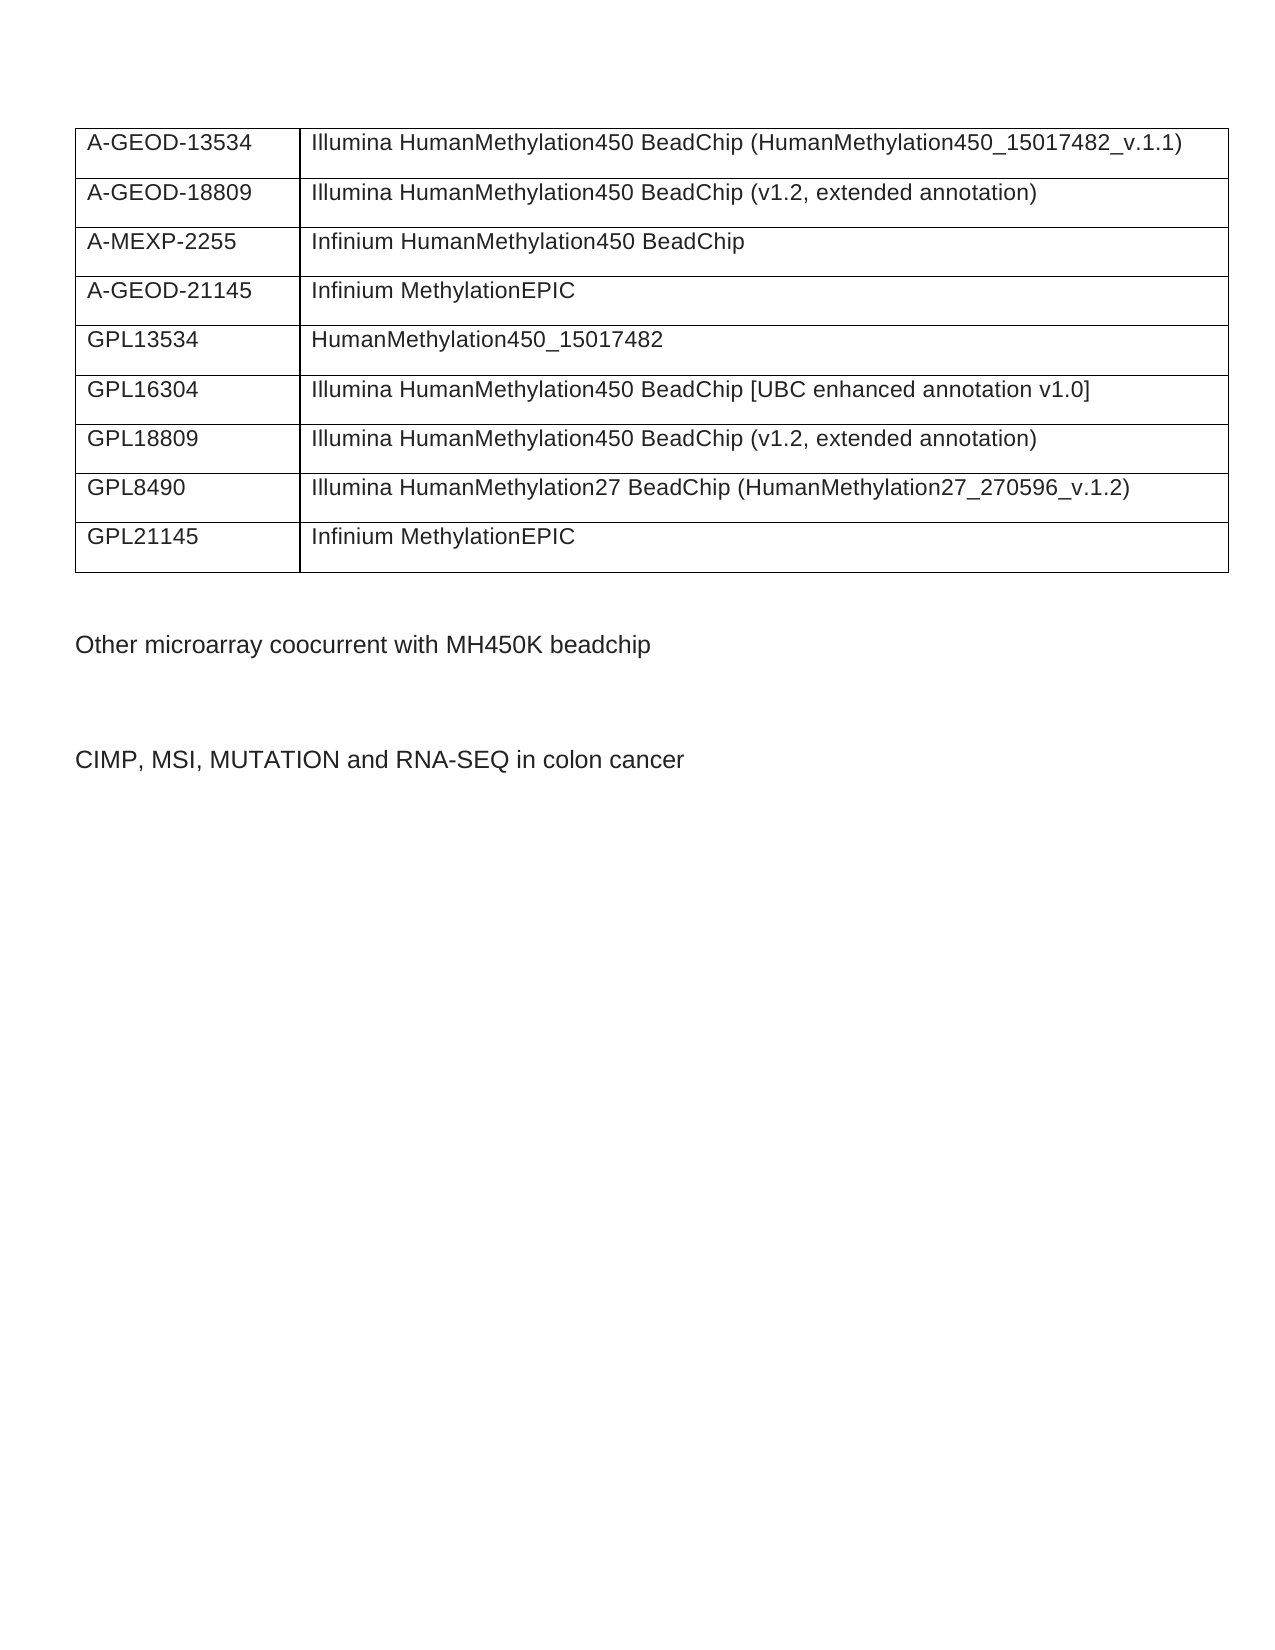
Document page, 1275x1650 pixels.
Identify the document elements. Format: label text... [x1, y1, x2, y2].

table_cell A-GEOD-18809 [76, 179, 299, 227]
table_cell GPL16304 [76, 376, 299, 424]
text Other microarray coocurrent with MH450K beadchip [75, 630, 1200, 659]
table_cell A-GEOD-21145 [76, 277, 299, 325]
table_cell GPL21145 [76, 523, 299, 572]
table_cell Infinium MethylationEPIC [301, 277, 1228, 325]
text CIMP, MSI, MUTATION and RNA-SEQ in colon cancer [75, 745, 1200, 774]
table_cell GPL13534 [76, 326, 299, 374]
table_cell Illumina HumanMethylation450 BeadChip [UBC enhanced annotation v1.0] [301, 376, 1228, 424]
table_cell HumanMethylation450_15017482 [301, 326, 1228, 374]
table_cell Illumina HumanMethylation450 BeadChip (v1.2, extended annotation) [301, 179, 1228, 227]
table_header A-GEOD-13534 [76, 129, 299, 177]
table_cell Infinium MethylationEPIC [301, 523, 1228, 572]
table_cell Illumina HumanMethylation27 BeadChip (HumanMethylation27_270596_v.1.2) [301, 474, 1228, 522]
table_header Illumina HumanMethylation450 BeadChip (HumanMethylation450_15017482_v.1.1) [301, 129, 1228, 177]
table_cell GPL18809 [76, 425, 299, 473]
table_cell GPL8490 [76, 474, 299, 522]
table_cell Illumina HumanMethylation450 BeadChip (v1.2, extended annotation) [301, 425, 1228, 473]
table_cell Infinium HumanMethylation450 BeadChip [301, 228, 1228, 276]
table_cell A-MEXP-2255 [76, 228, 299, 276]
